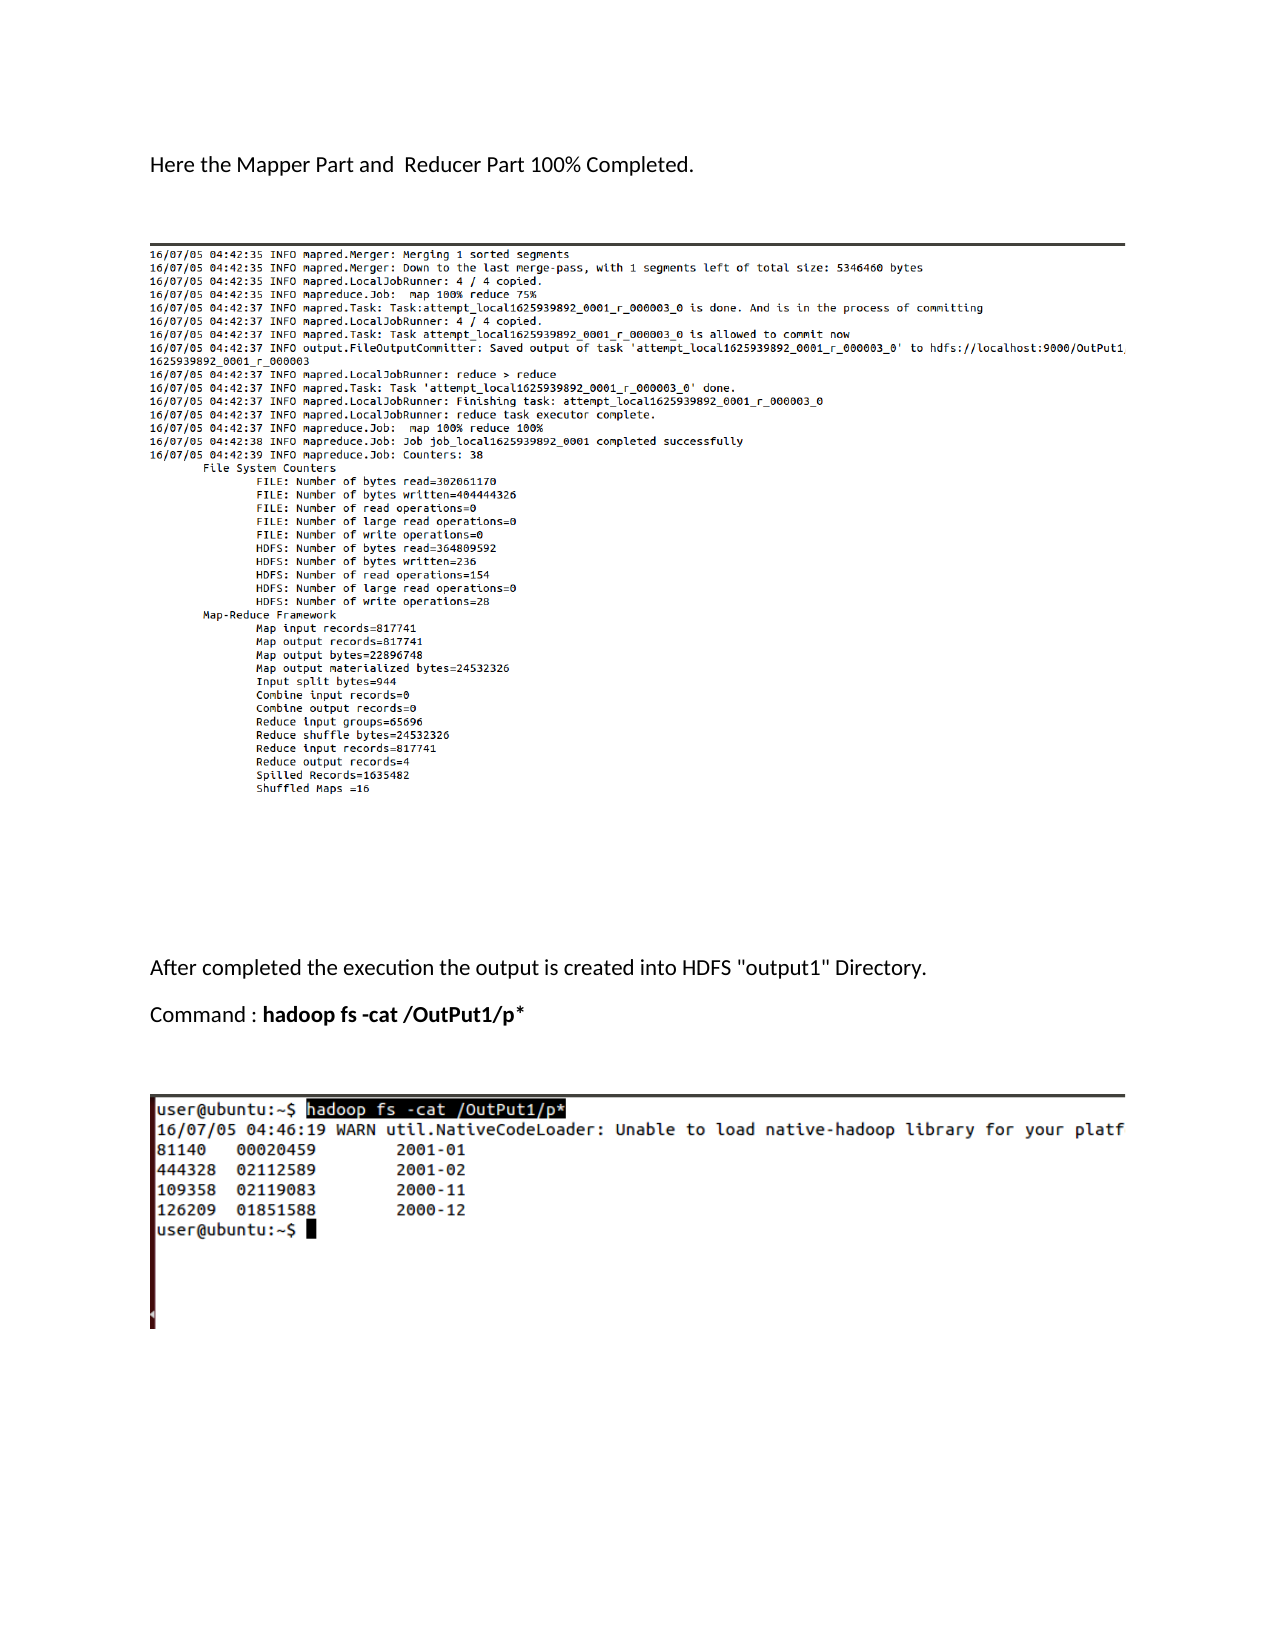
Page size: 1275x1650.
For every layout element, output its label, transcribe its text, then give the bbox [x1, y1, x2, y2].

picture [150, 1094, 1125, 1329]
picture [150, 243, 1125, 794]
text Here the Mapper Part and Reducer Part 100% Completed. [150, 150, 1125, 178]
text Command : hadoop fs -cat /OutPut1/p* [150, 1000, 1125, 1028]
text After completed the execution the output is created into HDFS "output1" Directory. [150, 953, 1125, 982]
